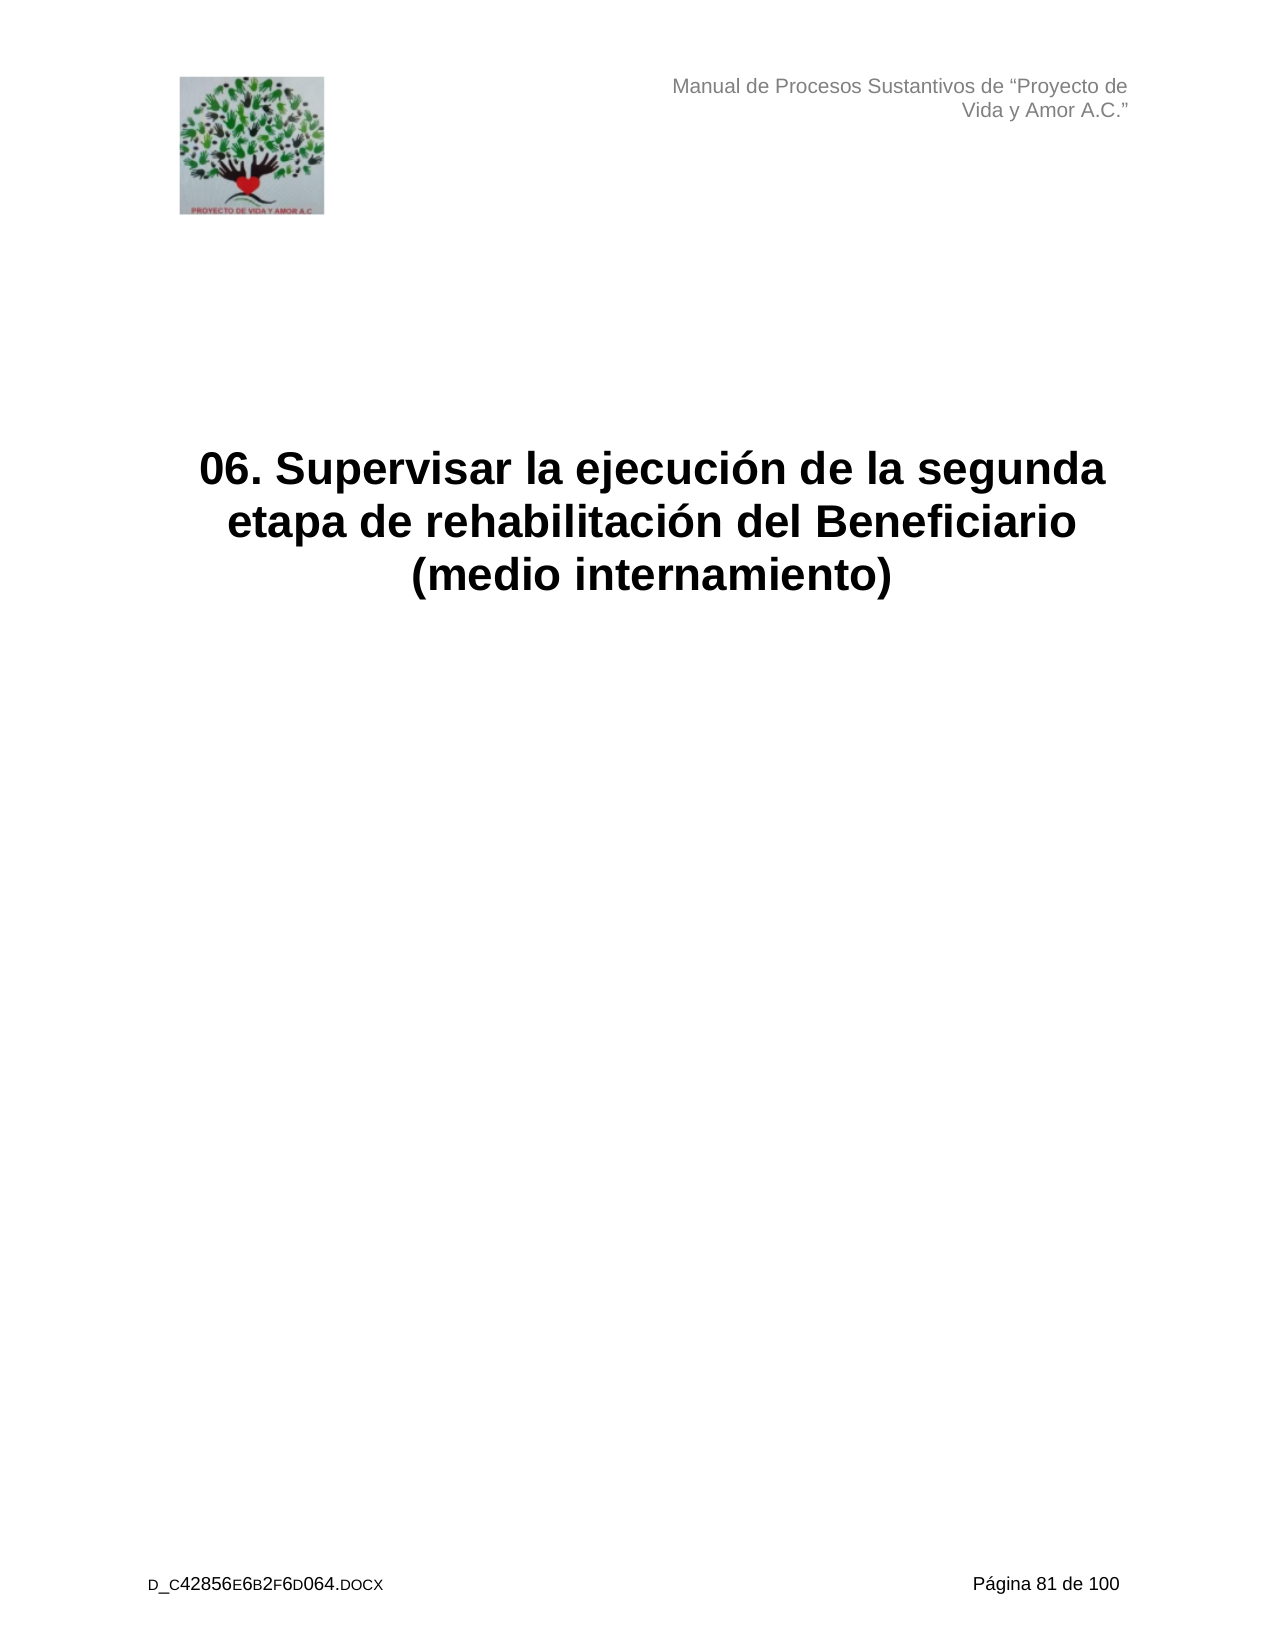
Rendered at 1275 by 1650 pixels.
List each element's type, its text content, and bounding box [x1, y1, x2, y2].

subtitle 06. Supervisar la ejecución de la segunda etapa de rehabilitación del Beneficiario (medio internamiento) [148, 442, 1157, 600]
